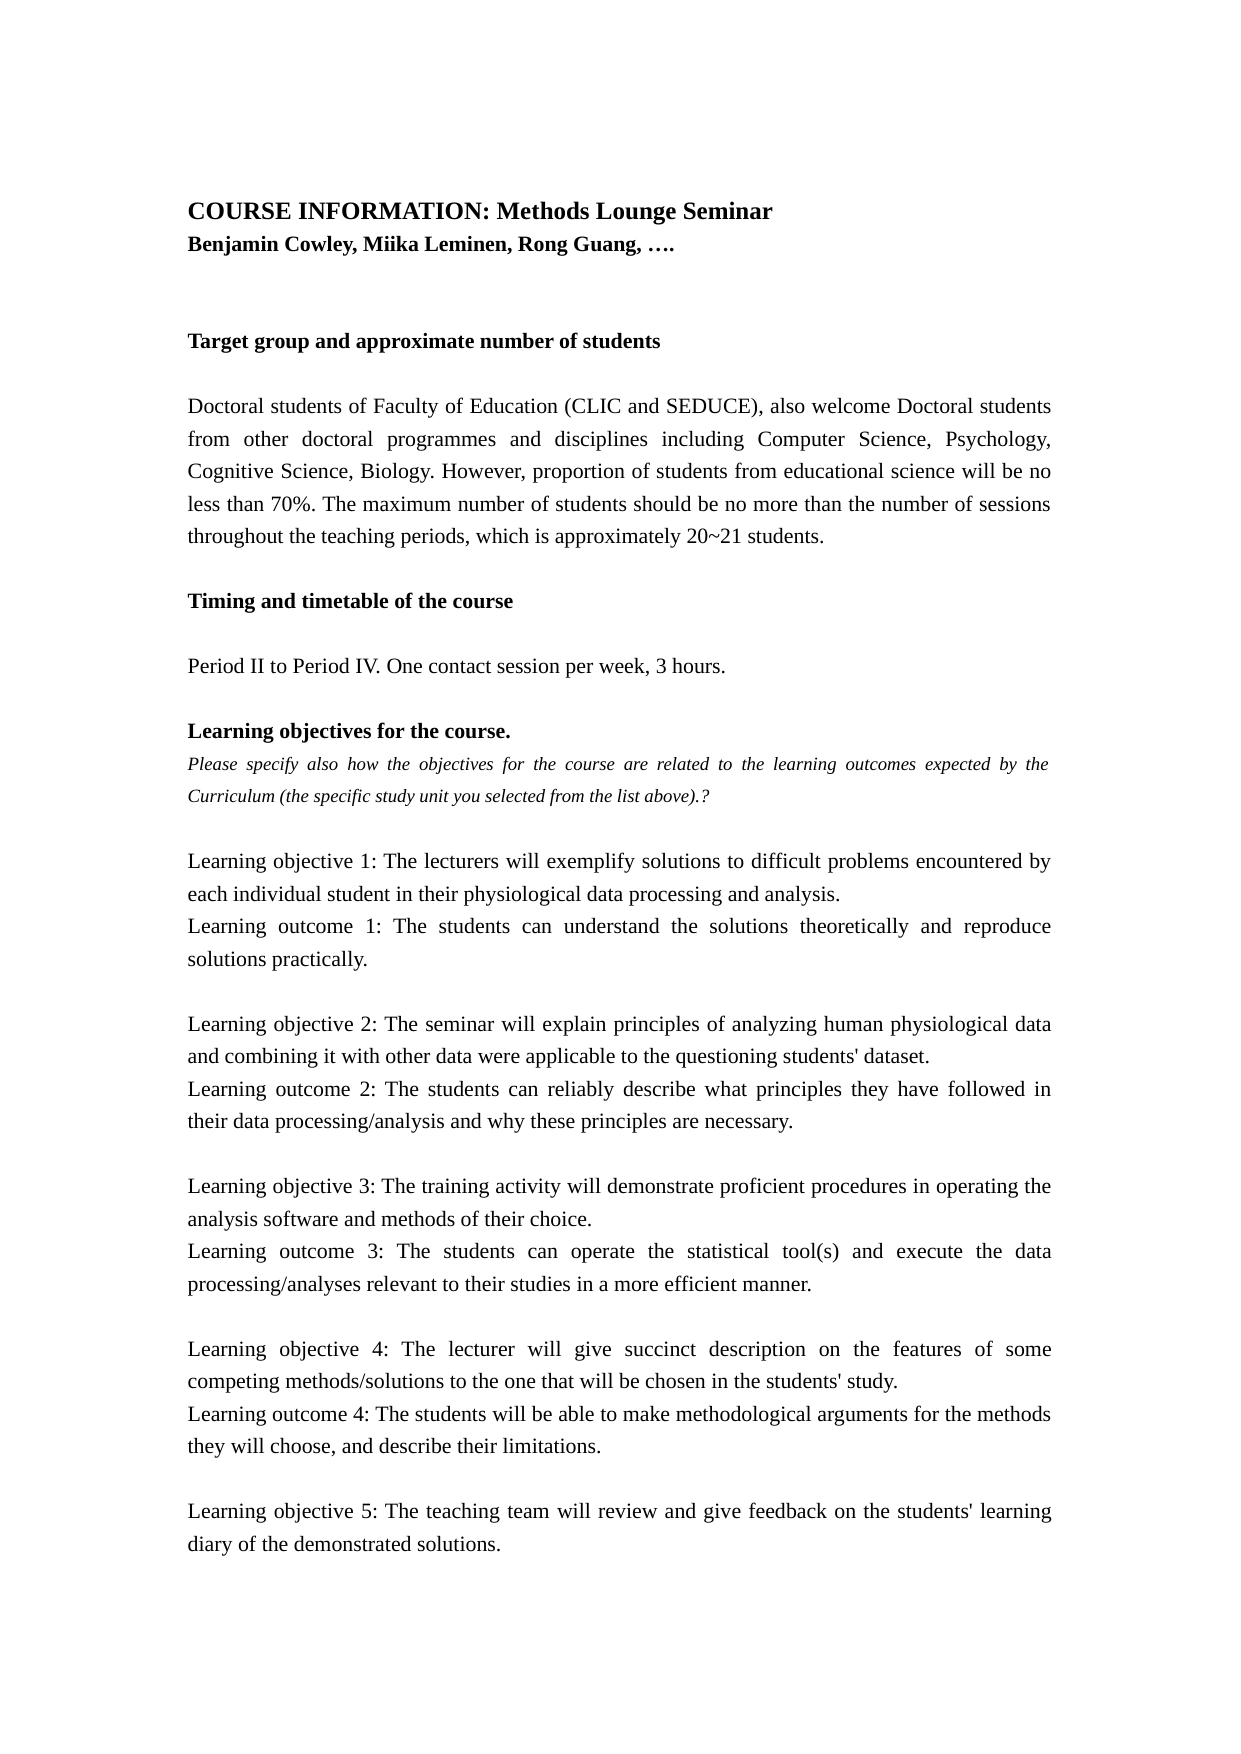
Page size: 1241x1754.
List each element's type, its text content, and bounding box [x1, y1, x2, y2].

text Learning objective 2: The seminar will explain principles of analyzing human physiological data and combining it with other data were applicable to the questioning students' dataset. [187, 1007, 1053, 1072]
text Timing and timetable of the course [187, 584, 1053, 617]
text Target group and approximate number of students [187, 324, 1053, 357]
text Learning outcome 3: The students can operate the statistical tool(s) and execute the data processing/analyses relevant to their studies in a more efficient manner. [187, 1234, 1053, 1299]
text Doctoral students of Faculty of Education (CLIC and SEDUCE), also welcome Doctoral students from other doctoral programmes and disciplines including Computer Science, Psychology, Cognitive Science, Biology. However, proportion of students from educational science will be no less than 70%. The maximum number of students should be no more than the number of sessions throughout the teaching periods, which is approximately 20~21 students. [187, 389, 1053, 552]
text COURSE INFORMATION: Methods Lounge Seminar [187, 194, 1053, 227]
text Please specify also how the objectives for the course are related to the learning outcomes expected by the Curriculum (the specific study unit you selected from the list above).? [187, 747, 1053, 812]
text Learning objective 4: The lecturer will give succinct description on the features of some competing methods/solutions to the one that will be chosen in the students' study. [187, 1332, 1053, 1397]
text Learning outcome 1: The students can understand the solutions theoretically and reproduce solutions practically. [187, 909, 1053, 974]
text Learning outcome 4: The students will be able to make methodological arguments for the methods they will choose, and describe their limitations. [187, 1397, 1053, 1462]
text Learning objective 5: The teaching team will review and give feedback on the students' learning diary of the demonstrated solutions. [187, 1494, 1053, 1559]
text Learning objective 1: The lecturers will exemplify solutions to difficult problems encountered by each individual student in their physiological data processing and analysis. [187, 844, 1053, 909]
text Benjamin Cowley, Miika Leminen, Rong Guang, …. [187, 227, 1053, 259]
text Period II to Period IV. One contact session per week, 3 hours. [187, 649, 1053, 682]
text Learning objectives for the course. [187, 714, 1053, 747]
text Learning objective 3: The training activity will demonstrate proficient procedures in operating the analysis software and methods of their choice. [187, 1169, 1053, 1234]
text Learning outcome 2: The students can reliably describe what principles they have followed in their data processing/analysis and why these principles are necessary. [187, 1072, 1053, 1137]
